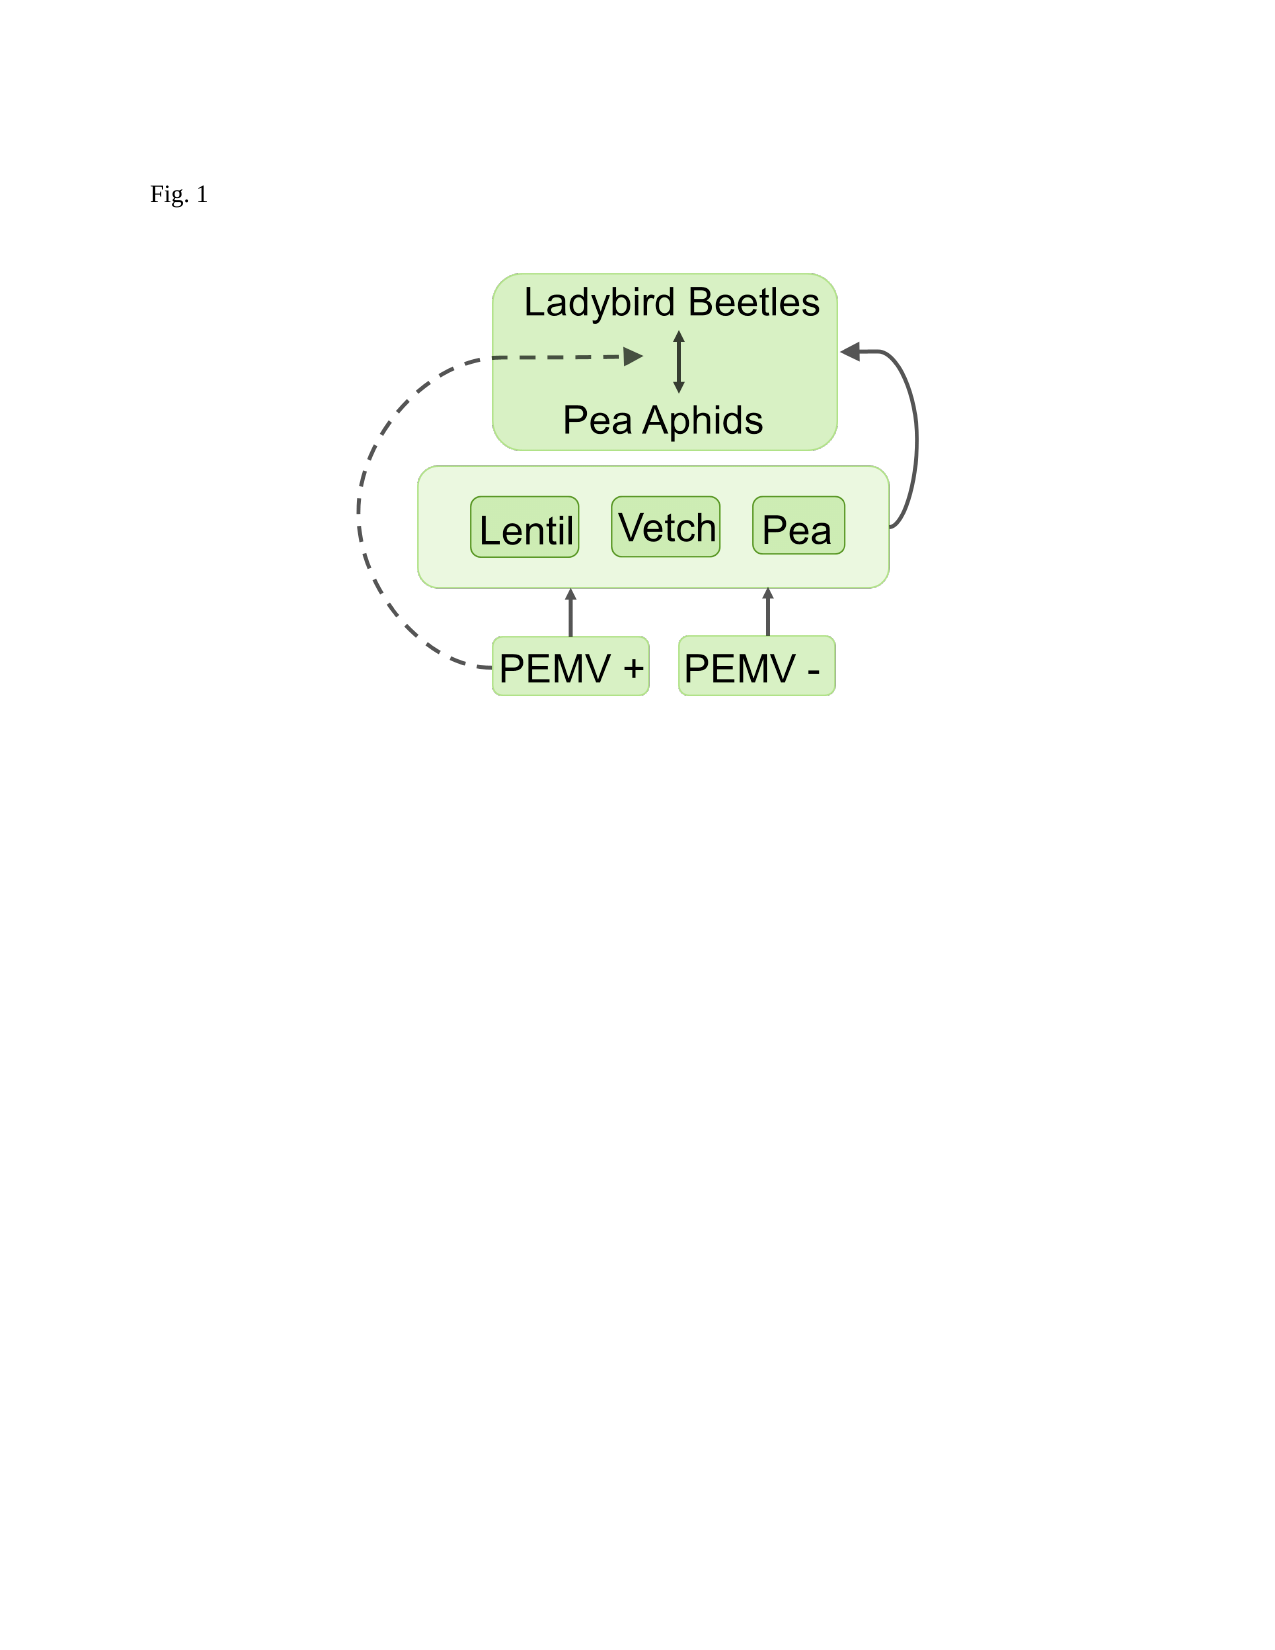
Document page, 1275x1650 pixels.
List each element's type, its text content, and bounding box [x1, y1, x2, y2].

text Fig. 1 [150, 179, 1125, 207]
picture [356, 265, 919, 715]
